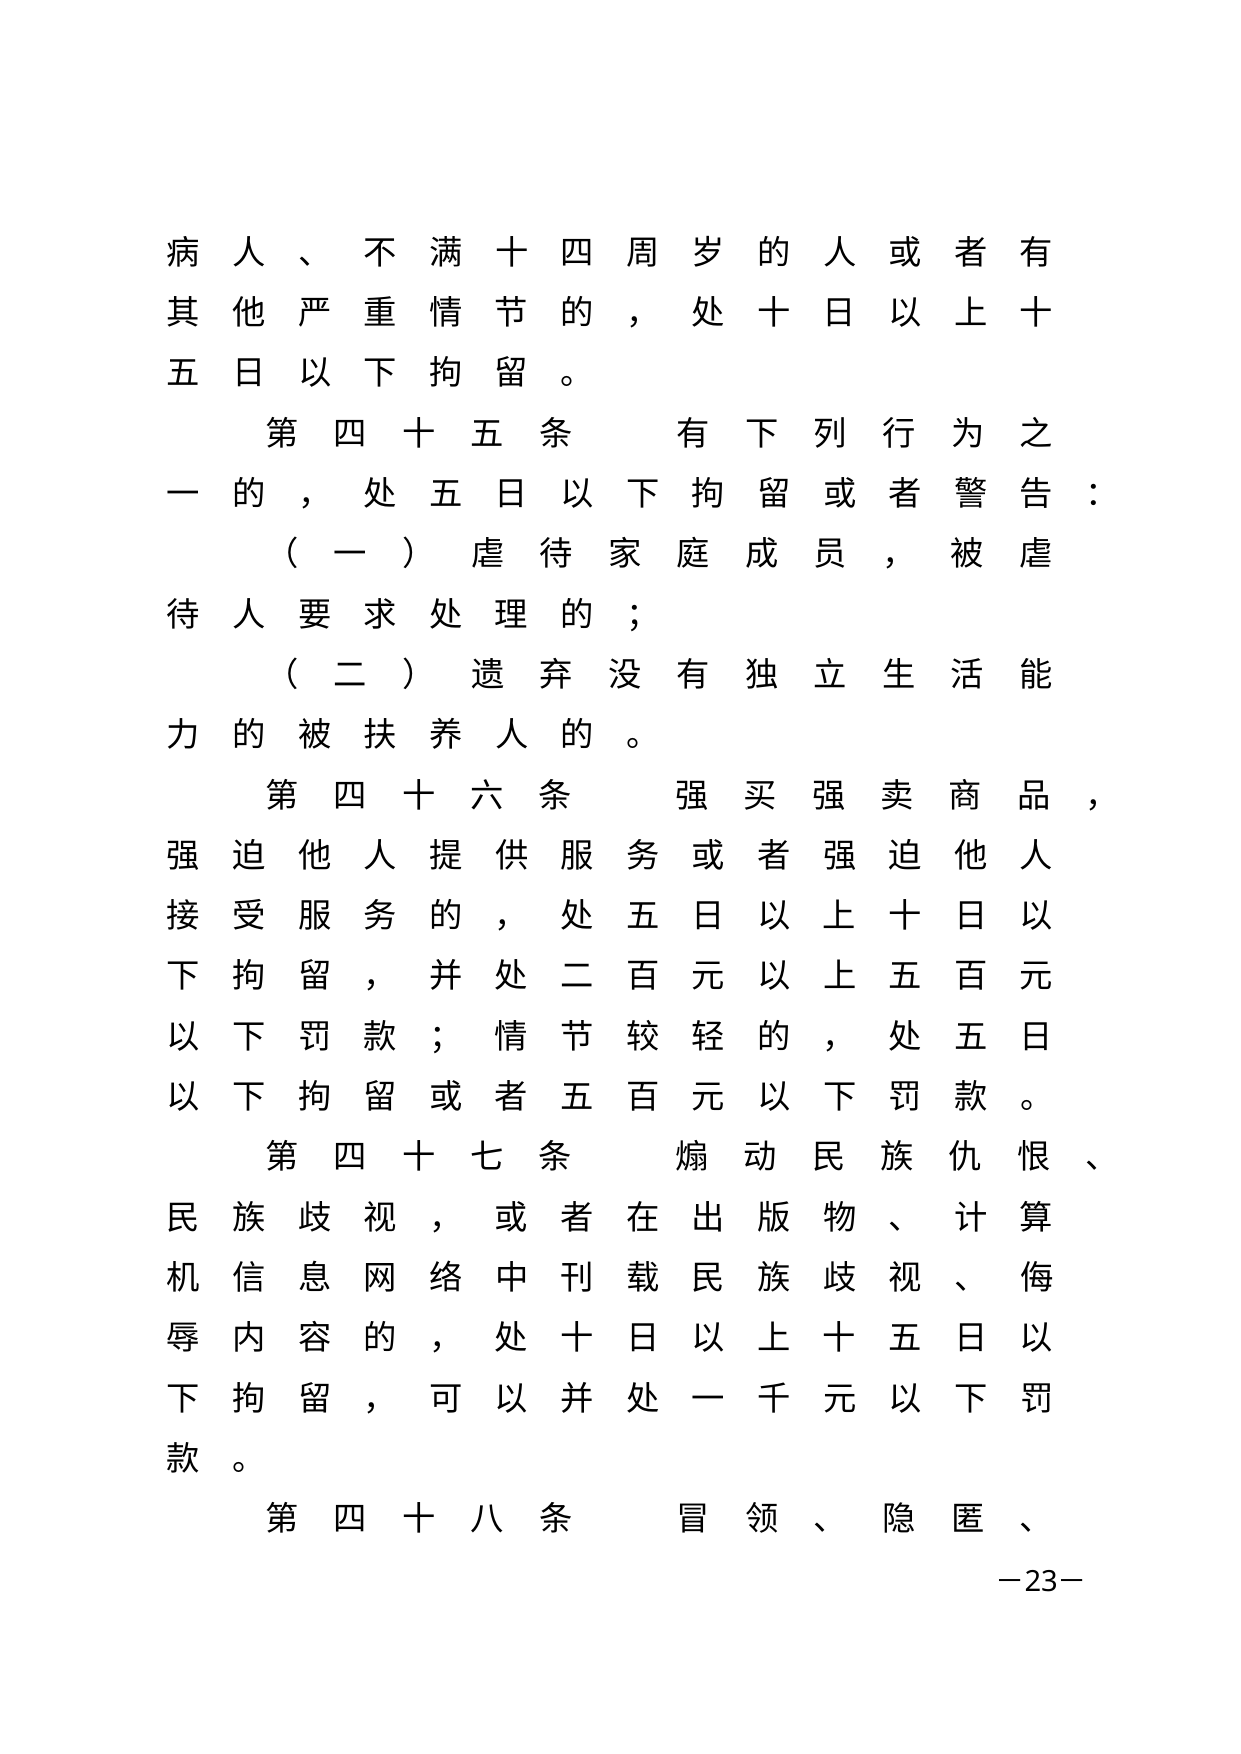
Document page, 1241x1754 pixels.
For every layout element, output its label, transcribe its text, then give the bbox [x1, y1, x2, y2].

text （一）虐待家庭成员，被虐待人要求处理的； [167, 521, 1085, 642]
text 第四十七条 煽动民族仇恨、民族歧视，或者在出版物、计算机信息网络中刊载民族歧视、侮辱内容的，处十日以上十五日以下拘留，可以并处一千元以下罚款。 [167, 1124, 1085, 1486]
text 第四十五条 有下列行为之一的，处五日以下拘留或者警告： [167, 400, 1085, 521]
text 第四十八条 冒领、隐匿、毁弃、私自开拆或者非法检查他人邮件的，处五日以下拘留或者五百元以下罚款。 [167, 1486, 1085, 1546]
text 第四十六条 强买强卖商品，强迫他人提供服务或者强迫他人接受服务的，处五日以上十日以下拘留，并处二百元以上五百元以下罚款；情节较轻的，处五日以下拘留或者五百元以下罚款。 [167, 762, 1085, 1124]
text （二）遗弃没有独立生活能力的被扶养人的。 [167, 642, 1085, 762]
text 第四十四条 猥亵他人的，或者在公共场所故意裸露身体，情节恶劣的，处五日以上十日以下拘留；猥亵智力残疾人、精神病人、不满十四周岁的人或者有其他严重情节的，处十日以上十五日以下拘留。 [167, 219, 1085, 400]
